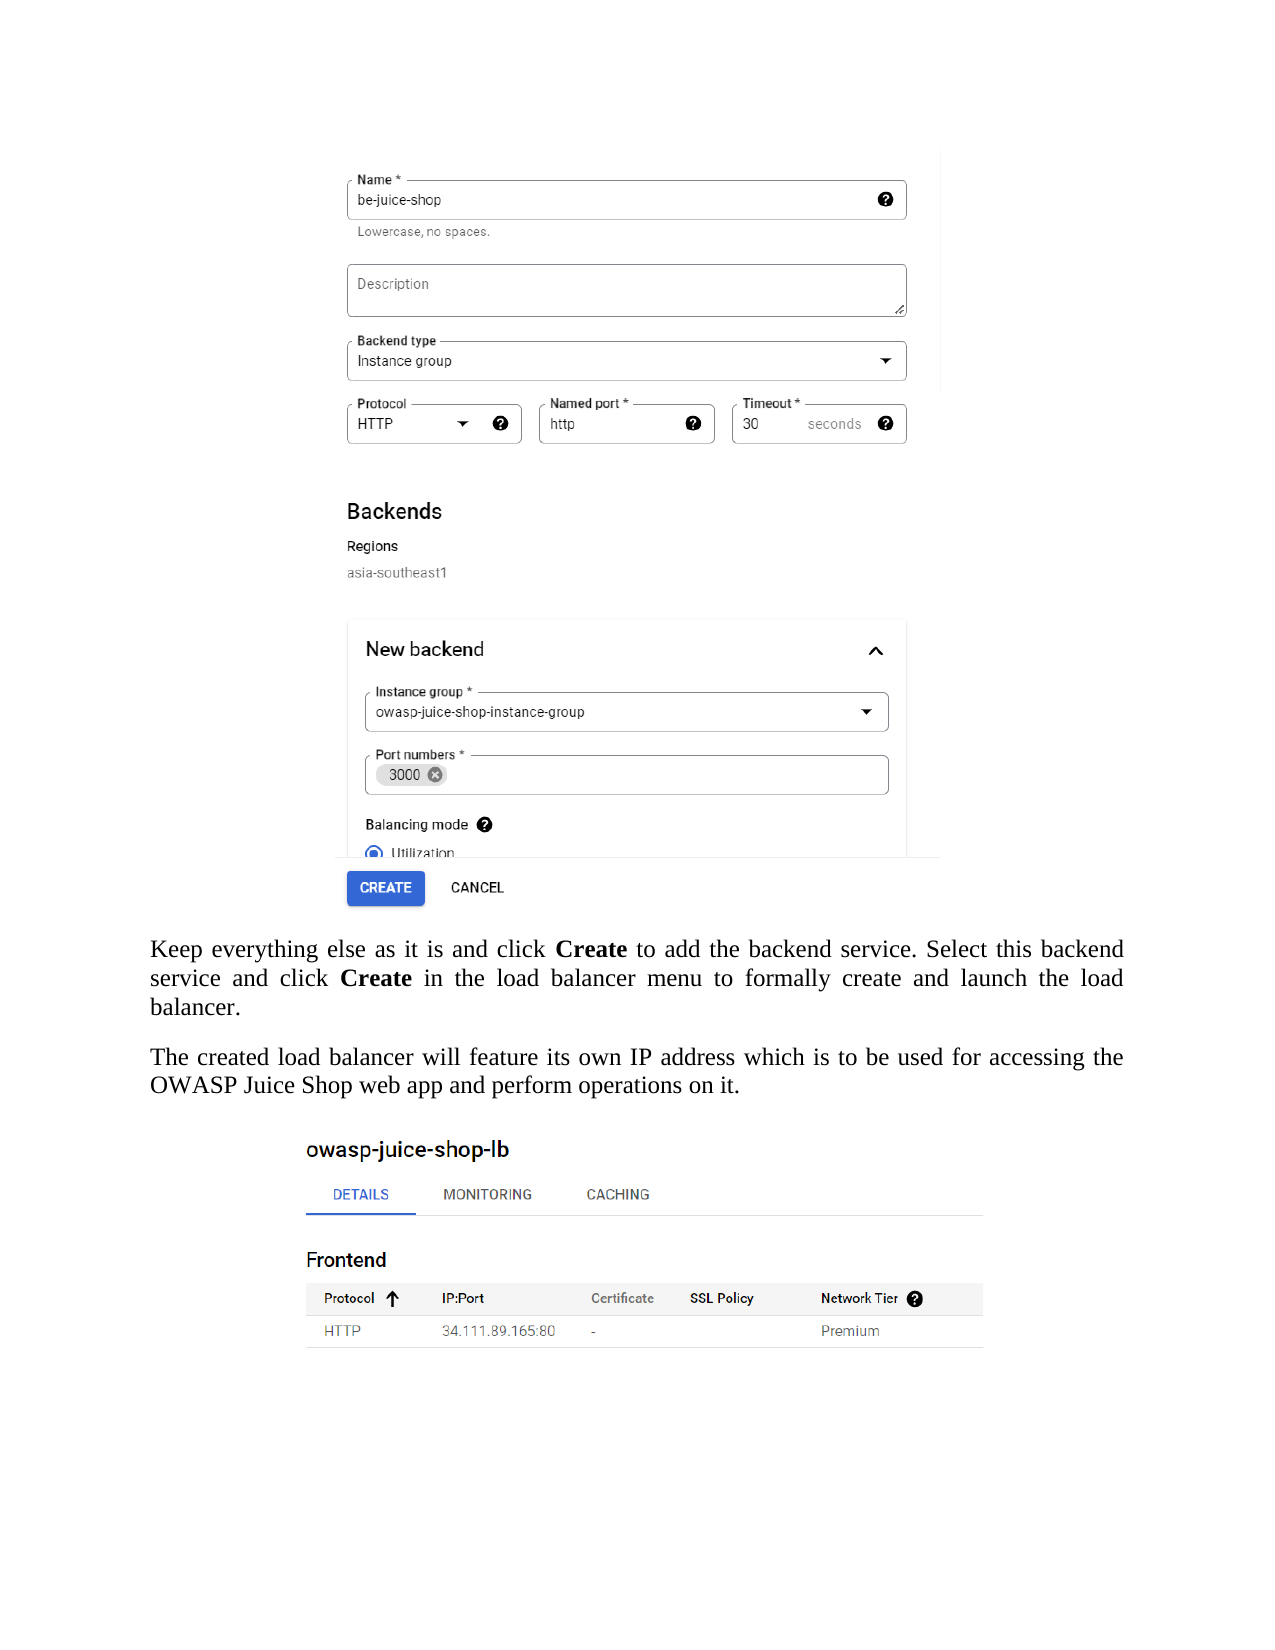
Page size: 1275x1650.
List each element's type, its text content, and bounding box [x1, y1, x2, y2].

text The created load balancer will feature its own IP address which is to be used for accessing the OWASP Juice Shop web app and perform operations on it. [150, 1042, 1125, 1099]
picture [334, 150, 941, 914]
picture [291, 1120, 984, 1379]
text Keep everything else as it is and click Create to add the backend service. Select this backend service and click Create in the load balancer menu to formally create and launch the load balancer. [150, 934, 1125, 1021]
